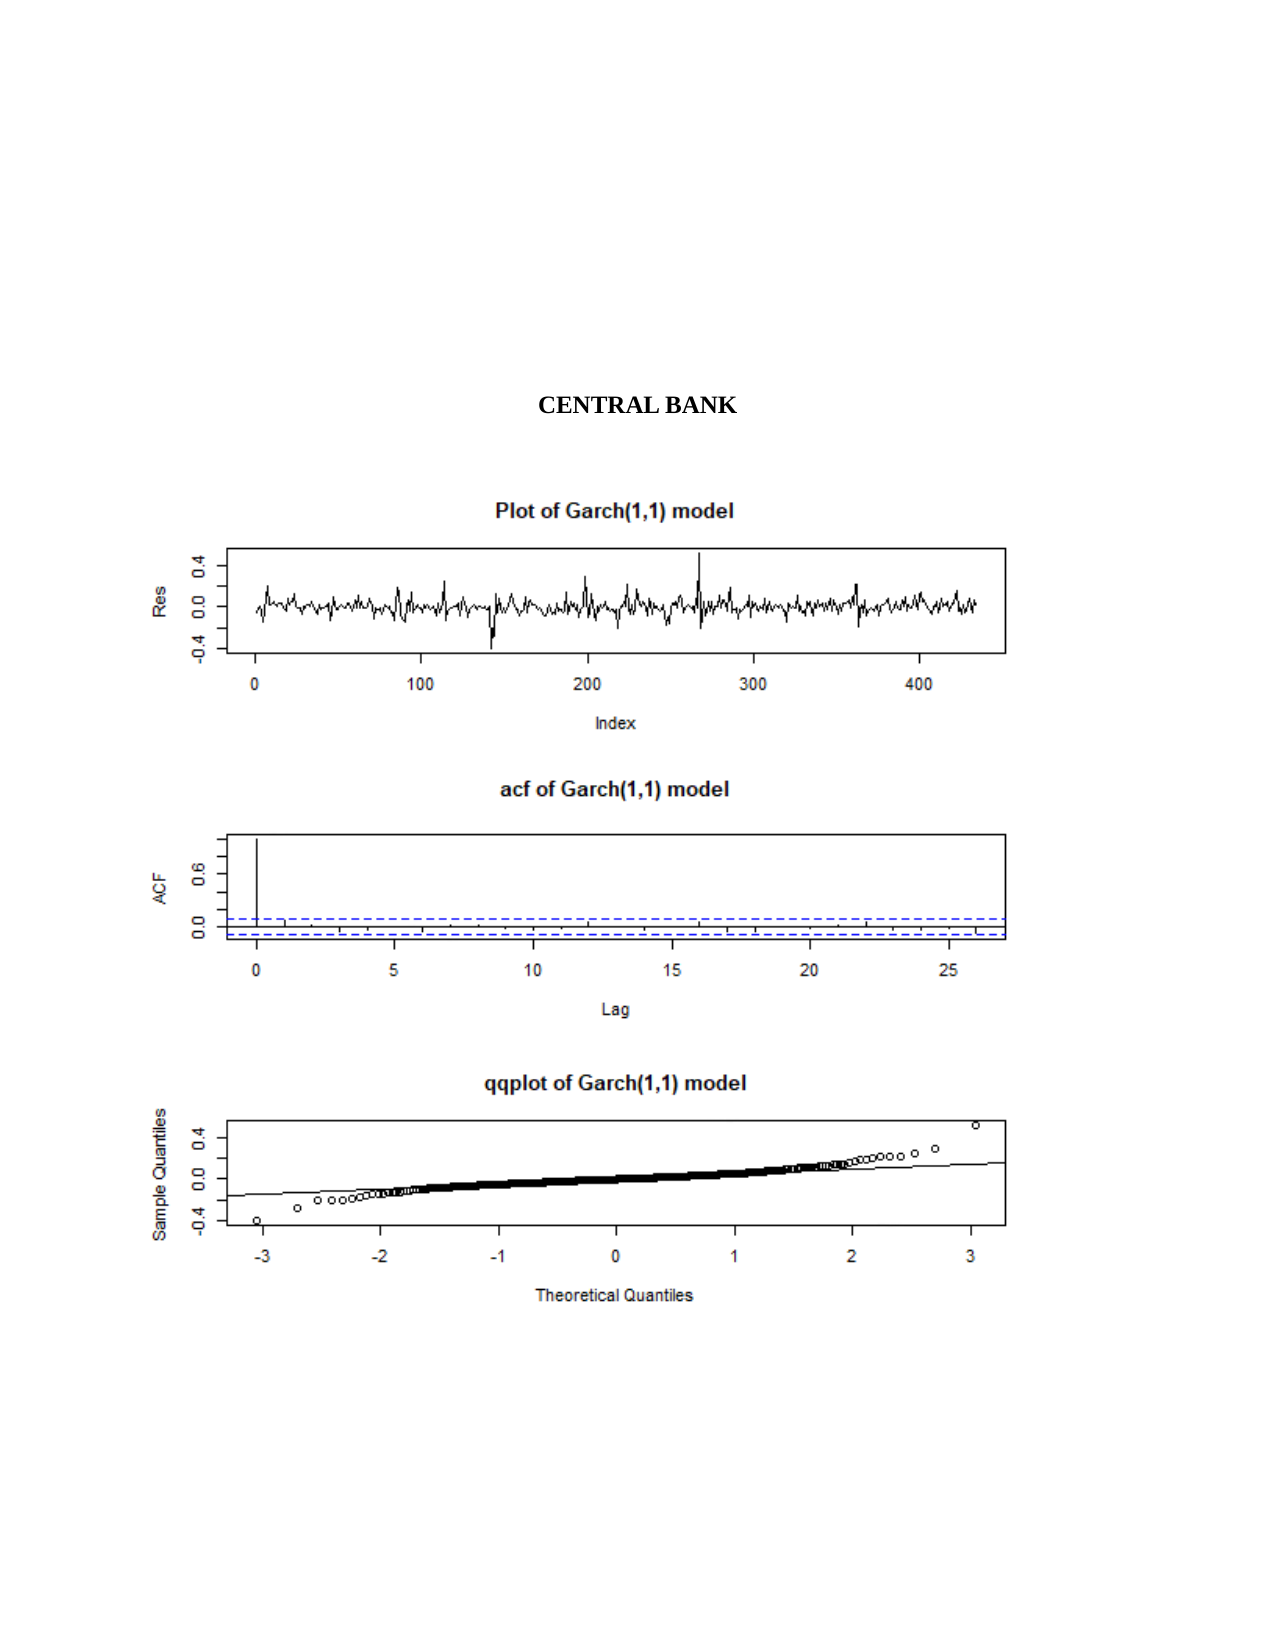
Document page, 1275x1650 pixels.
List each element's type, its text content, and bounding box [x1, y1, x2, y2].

subtitle CENTRAL BANK [150, 390, 1125, 419]
picture [150, 473, 1030, 1314]
